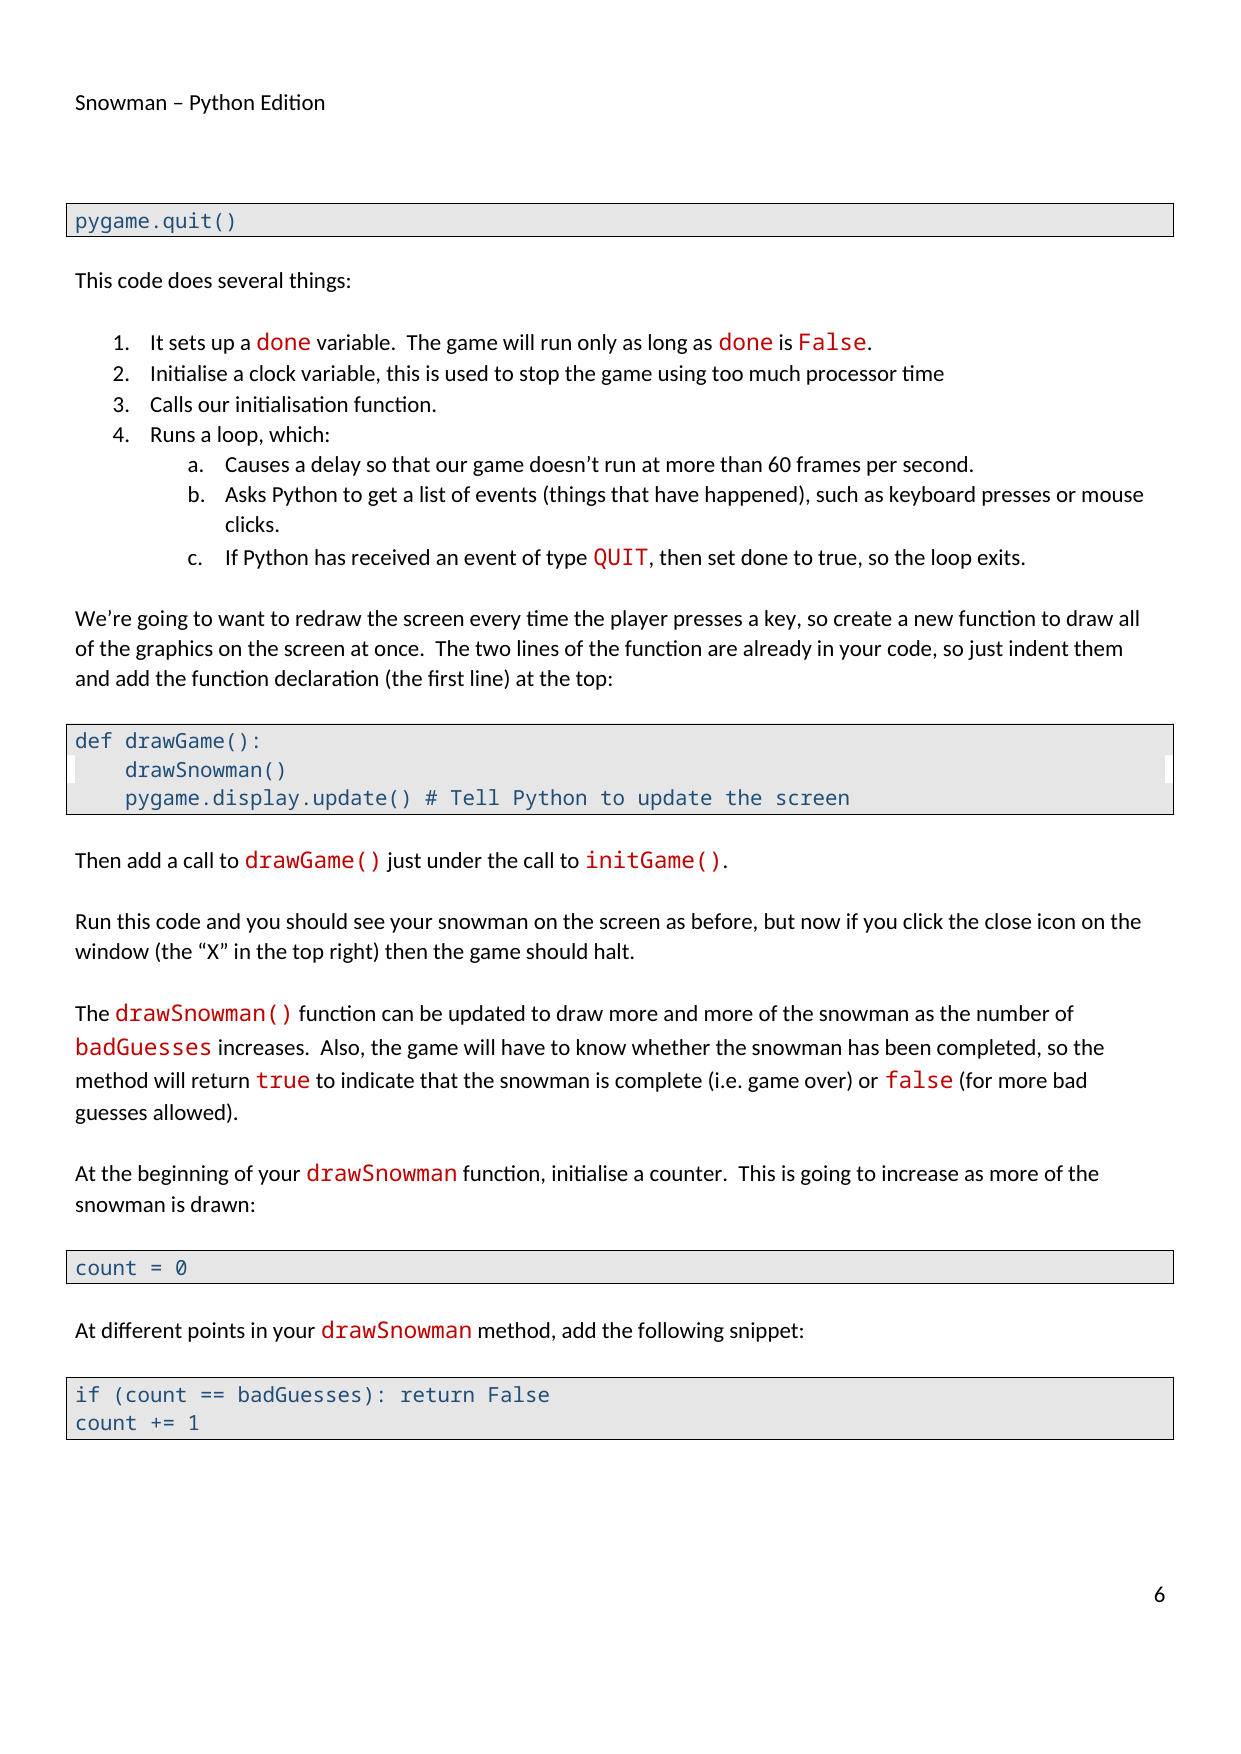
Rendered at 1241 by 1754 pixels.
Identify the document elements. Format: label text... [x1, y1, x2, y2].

text count = 0 [67, 1251, 1173, 1283]
text At the beginning of your drawSnowman function, initialise a counter. This is going to increase as more of the snowman is drawn: [75, 1157, 1165, 1218]
text count += 1 [67, 1405, 1173, 1439]
list Runs a loop, which: [112, 420, 1165, 448]
list Initialise a clock variable, this is used to stop the game using too much processor time [112, 359, 1165, 388]
list Calls our initialisation function. [112, 390, 1165, 418]
text The drawSnowman() function can be updated to draw more and more of the snowman as the number of badGuesses increases. Also, the game will have to know whether the snowman has been completed, so the method will return true to indicate that the snowman is complete (i.e. game over) or false (for more bad guesses allowed). [75, 997, 1165, 1126]
list If Python has received an event of type QUIT, then set done to true, so the loop exits. [187, 541, 1165, 572]
list Causes a delay so that our game doesn’t run at more than 60 frames per second. [187, 450, 1165, 478]
text This code does several things: [75, 266, 1165, 294]
text We’re going to want to redraw the screen every time the player presses a key, so create a new function to draw all of the graphics on the screen at once. The two lines of the function are already in your code, so just indent them and add the function declaration (the first line) at the top: [75, 604, 1165, 692]
text Then add a call to drawGame() just under the call to initGame(). [75, 844, 1165, 876]
list Asks Python to get a list of events (things that have happened), such as keyboard presses or mouse clicks. [187, 480, 1165, 539]
text Run this code and you should see your snowman on the screen as before, but now if you click the close icon on the window (the “X” in the top right) then the game should halt. [75, 907, 1165, 965]
text pygame.display.update() # Tell Python to update the screen [67, 780, 1173, 814]
text pygame.quit() [67, 204, 1173, 236]
text if (count == badGuesses): return False [67, 1378, 1173, 1405]
list It sets up a done variable. The game will run only as long as done is False. [112, 326, 1165, 357]
text drawSnowman() [75, 755, 1165, 780]
text At different points in your drawSnowman method, add the following snippet: [75, 1314, 1165, 1345]
text def drawGame(): [67, 725, 1173, 755]
